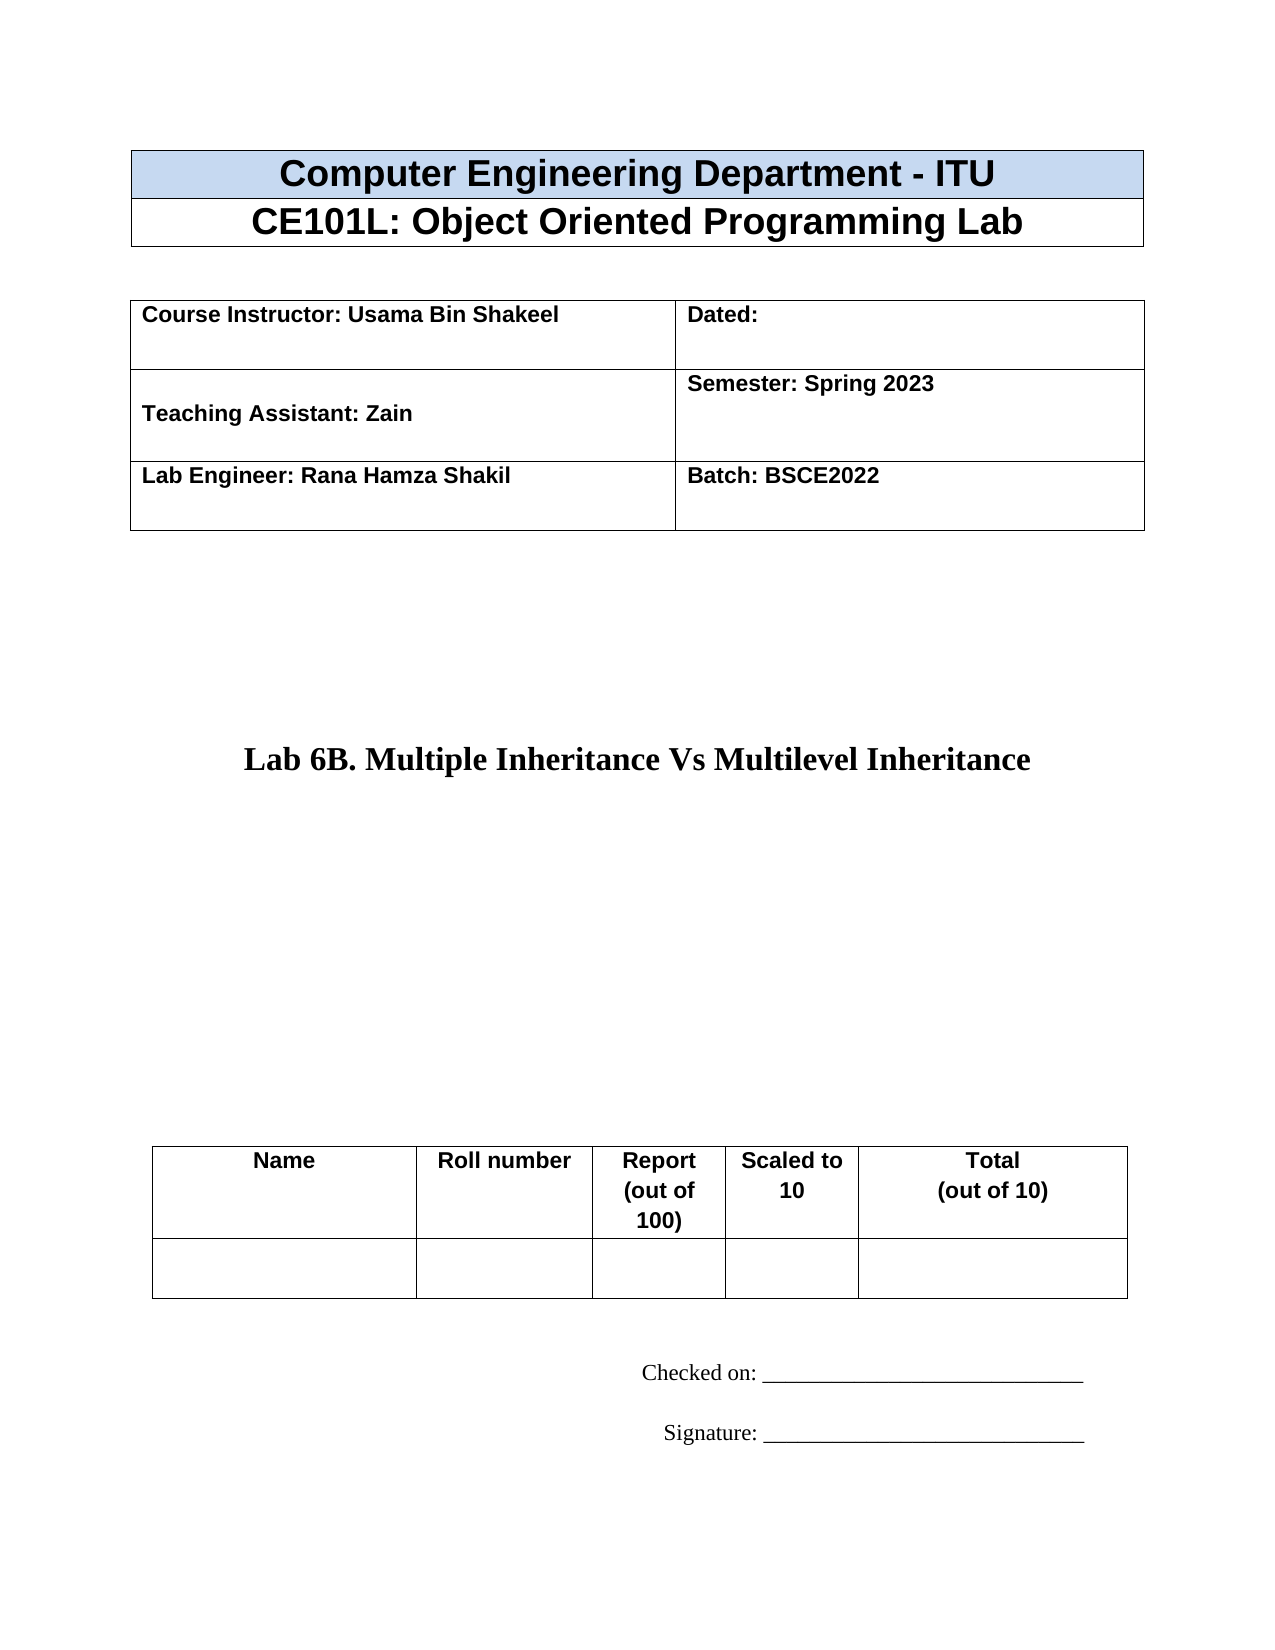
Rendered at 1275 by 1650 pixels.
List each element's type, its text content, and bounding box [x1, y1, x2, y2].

table_header Dated: [676, 301, 1144, 369]
table_header Report (out of 100) [593, 1147, 725, 1237]
table_header Name [153, 1147, 416, 1237]
table_header Scaled to 10 [726, 1147, 858, 1237]
table_cell Batch: BSCE2022 [676, 462, 1144, 530]
subtitle Lab 6B. Multiple Inheritance Vs Multilevel Inheritance [150, 739, 1125, 777]
table_header Total (out of 10) [859, 1147, 1127, 1237]
text Checked on: ____________________________ [600, 1359, 1125, 1385]
table_cell [593, 1239, 725, 1297]
table_cell [726, 1239, 858, 1297]
table_cell CE101L: Object Oriented Programming Lab [132, 199, 1143, 246]
table_cell [153, 1239, 416, 1297]
table_cell [417, 1239, 592, 1297]
table_cell [859, 1239, 1127, 1297]
table_header Computer Engineering Department - ITU [132, 151, 1143, 198]
table_cell Teaching Assistant: Zain [131, 370, 675, 461]
table_header Roll number [417, 1147, 592, 1237]
text Signature: ____________________________ [570, 1419, 1125, 1446]
table_header Course Instructor: Usama Bin Shakeel [131, 301, 675, 369]
table_cell Lab Engineer: Rana Hamza Shakil [131, 462, 675, 530]
table_cell Semester: Spring 2023 [676, 370, 1144, 461]
